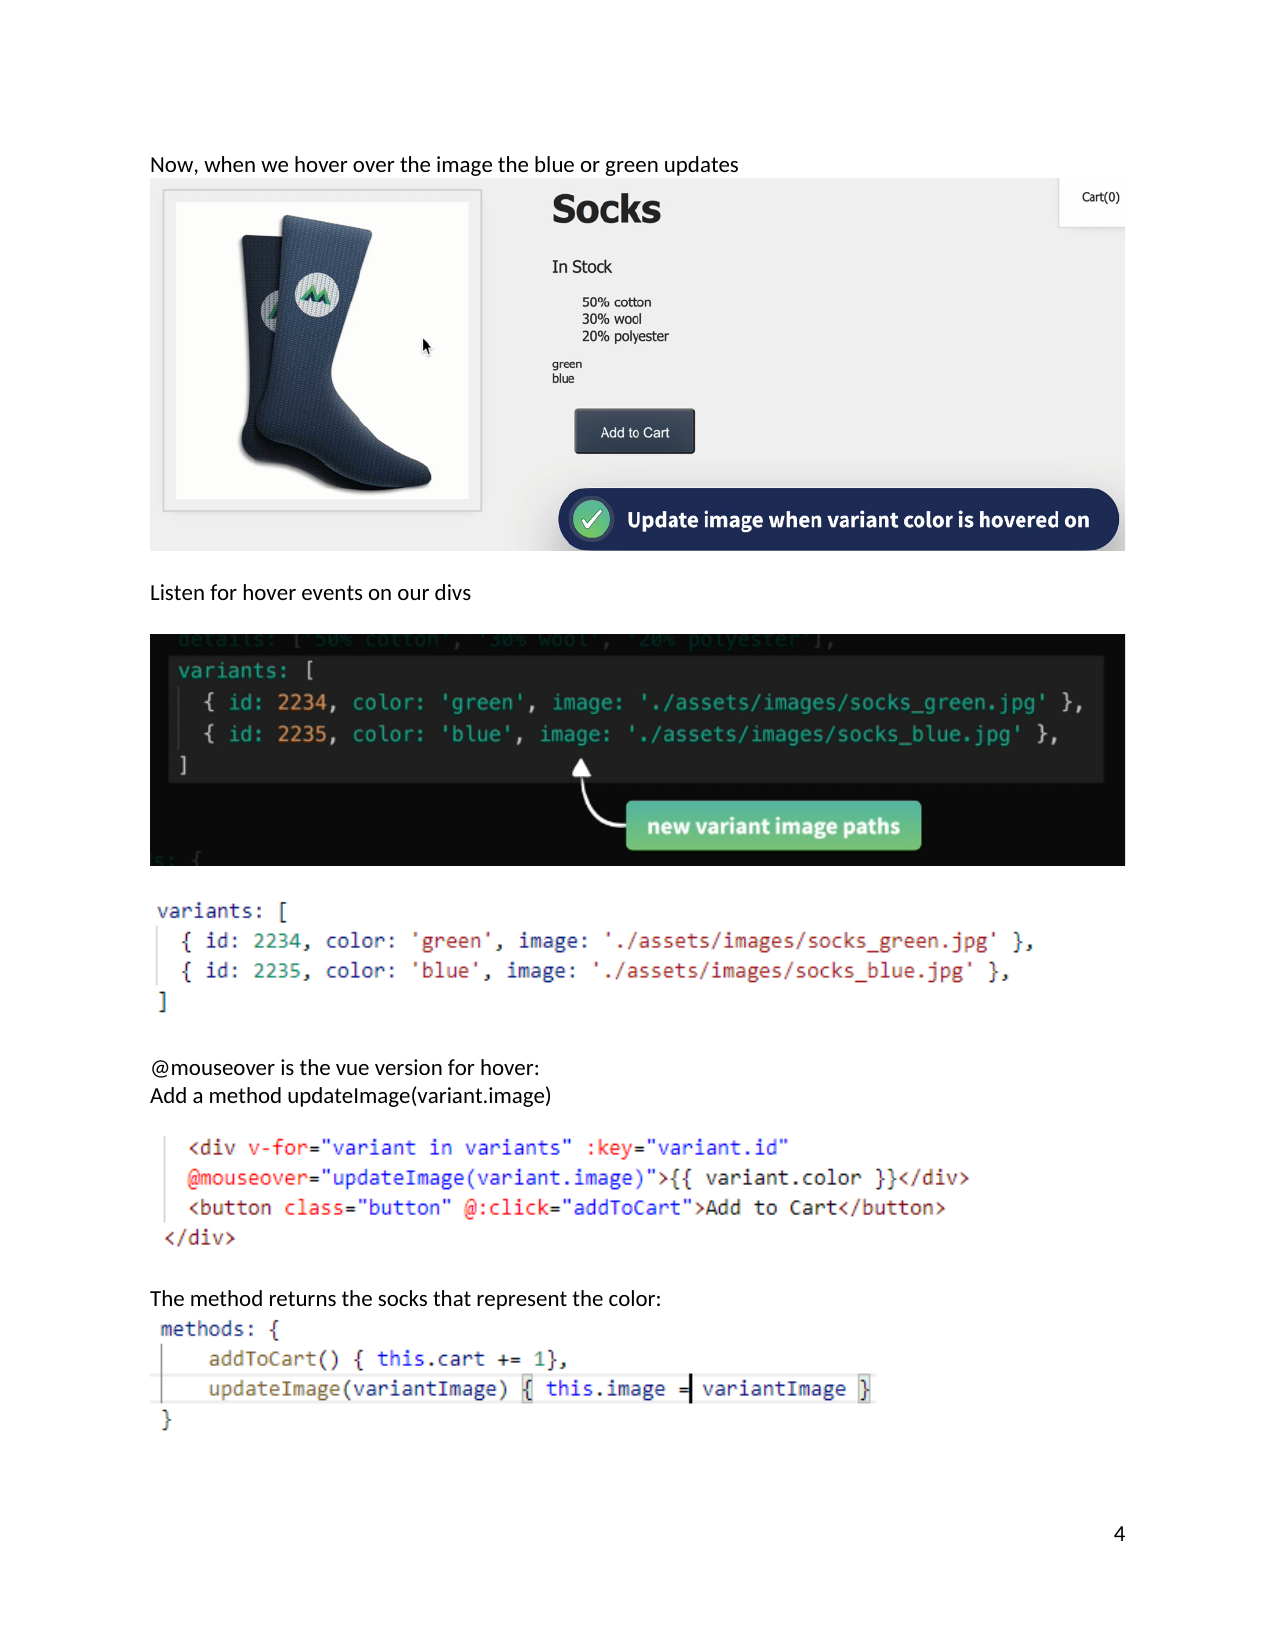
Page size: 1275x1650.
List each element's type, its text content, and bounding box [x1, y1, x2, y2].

text Now, when we hover over the image the blue or green updates [150, 150, 1125, 178]
text @mouseover is the vue version for hover: [150, 1053, 1125, 1081]
picture [150, 634, 1125, 866]
picture [150, 178, 1125, 551]
picture [150, 893, 1039, 1025]
picture [150, 1136, 977, 1256]
text Listen for hover events on our divs [150, 578, 1125, 606]
text Add a method updateImage(variant.image) [150, 1081, 1125, 1109]
picture [150, 1311, 877, 1443]
text The method returns the socks that represent the color: [150, 1284, 1125, 1312]
